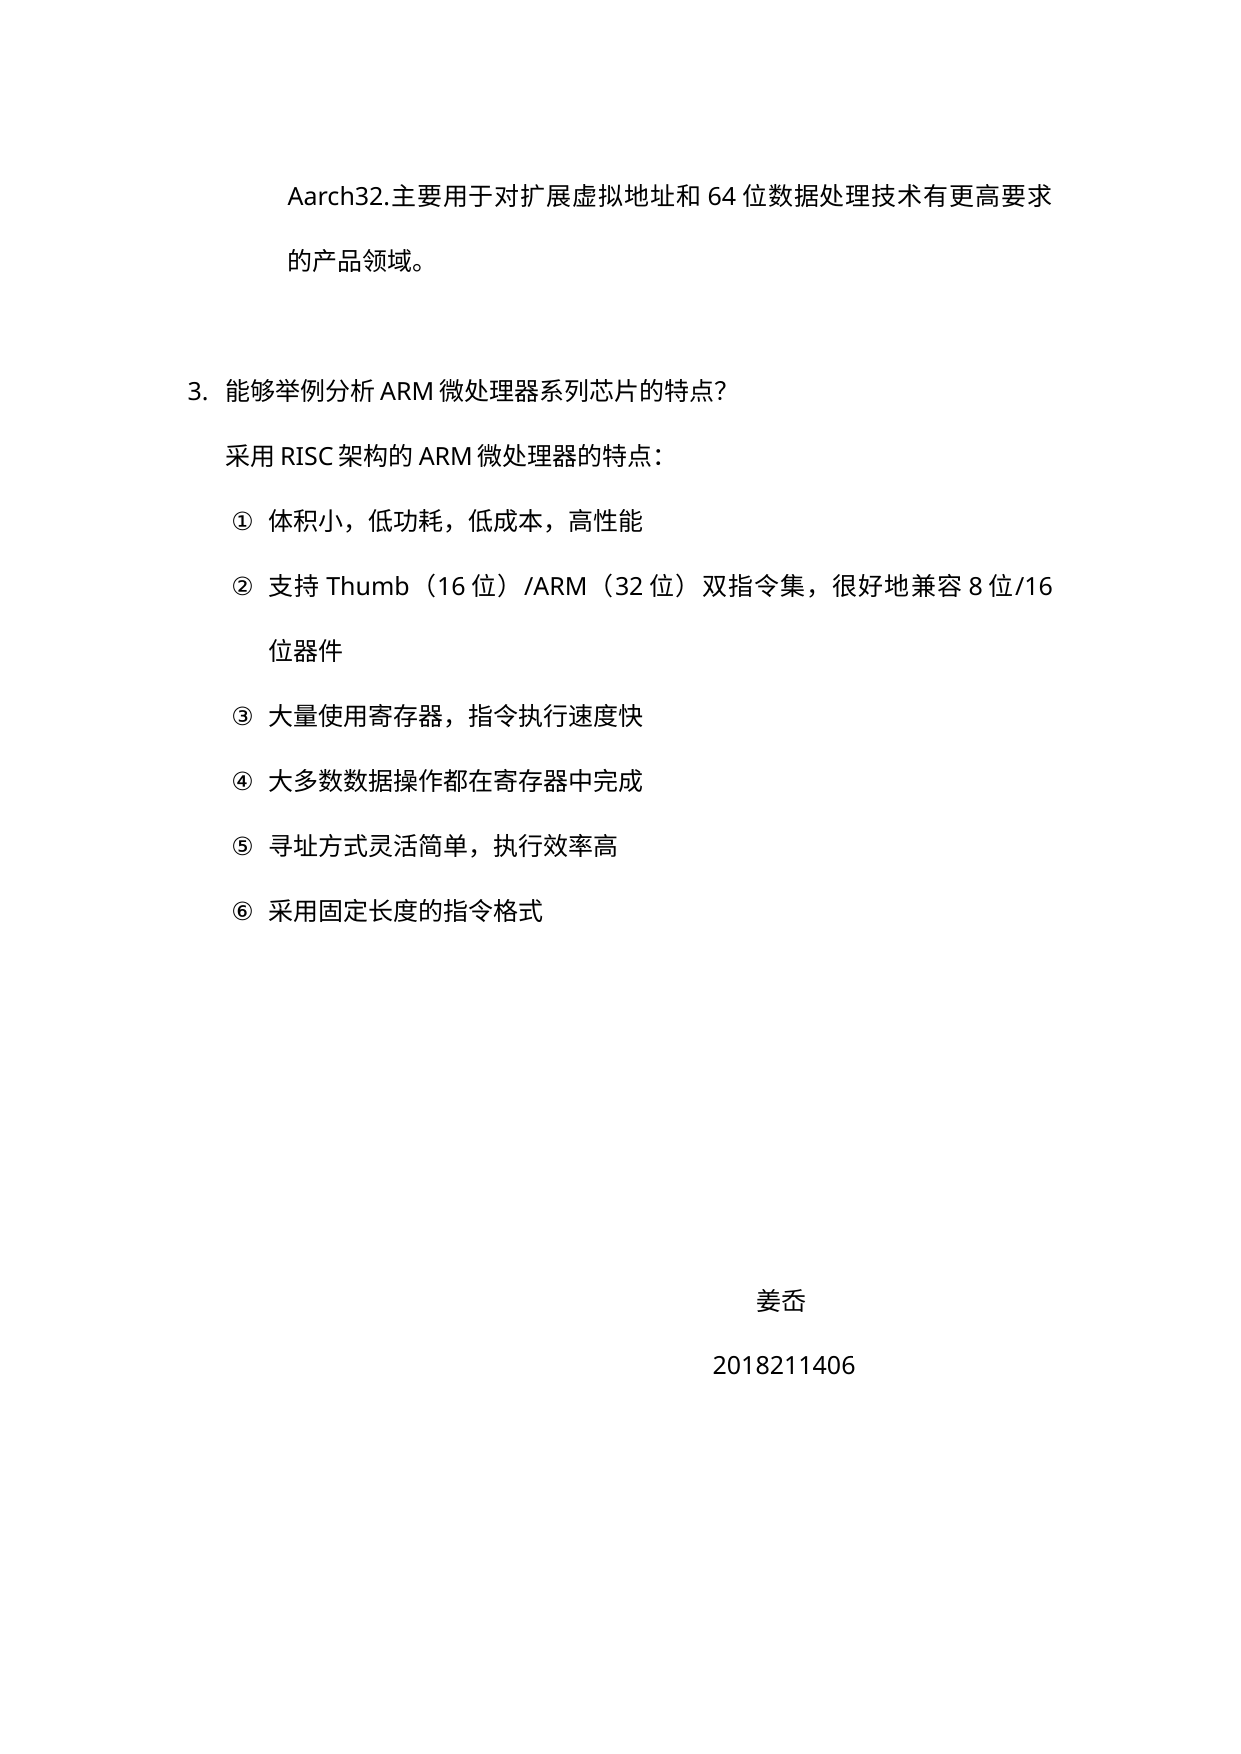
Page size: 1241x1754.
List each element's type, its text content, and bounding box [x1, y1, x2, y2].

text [187, 162, 1053, 292]
list 采用RISC架构的ARM微处理器的特点： [225, 422, 1053, 487]
text 姜岙 [187, 1267, 1053, 1332]
list 大量使用寄存器，指令执行速度快 [231, 682, 1053, 747]
list 支持Thumb（16位）/ARM（32位）双指令集，很好地兼容8位/16位器件 [231, 552, 1053, 682]
list 大多数数据操作都在寄存器中完成 [231, 747, 1053, 812]
list 寻址方式灵活简单，执行效率高 [231, 812, 1053, 877]
text 2018211406 [187, 1332, 1053, 1397]
list 采用固定长度的指令格式 [231, 877, 1053, 942]
list 能够举例分析ARM微处理器系列芯片的特点？ [187, 357, 1053, 422]
list 体积小，低功耗，低成本，高性能 [231, 487, 1053, 552]
